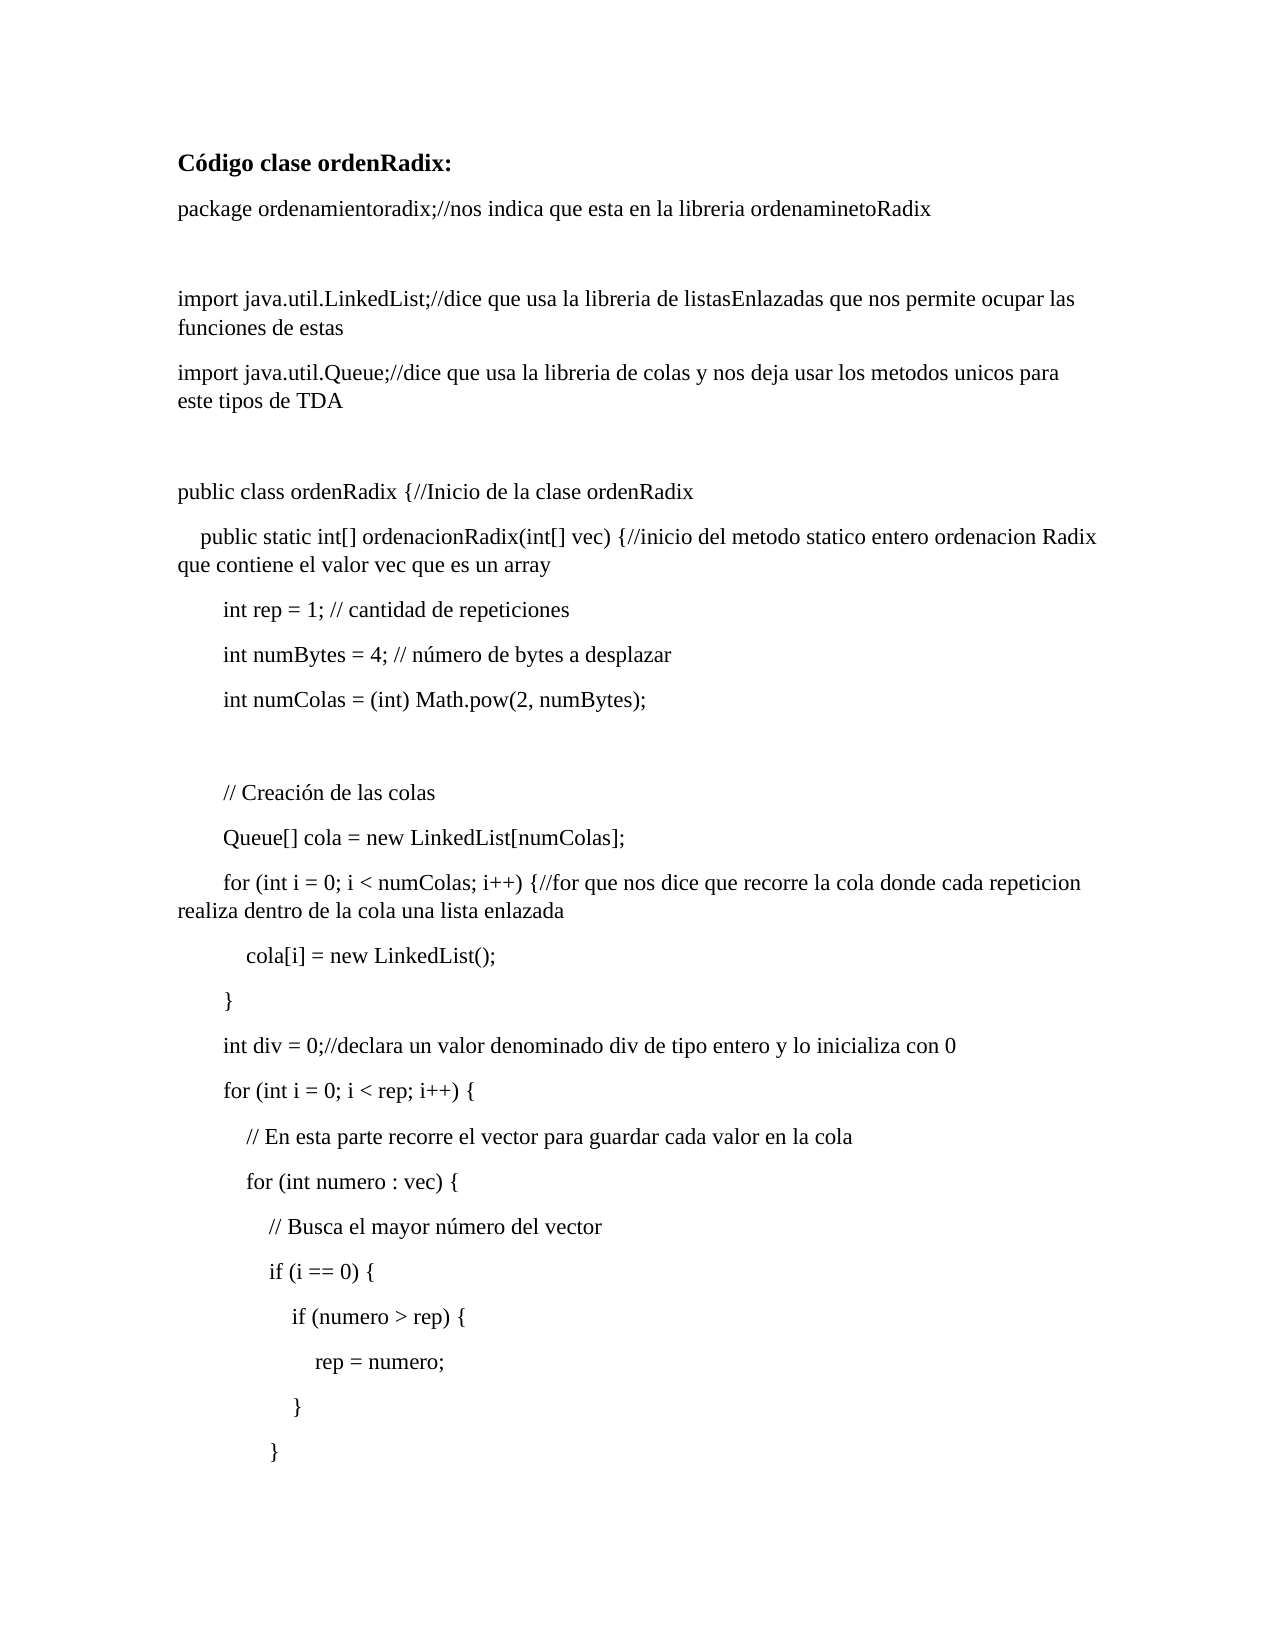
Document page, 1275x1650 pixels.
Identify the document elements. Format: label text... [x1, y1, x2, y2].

text int div = 0;//declara un valor denominado div de tipo entero y lo inicializa con 0 [177, 1032, 1098, 1059]
text Queue[] cola = new LinkedList[numColas]; [177, 824, 1098, 850]
text import java.util.LinkedList;//dice que usa la libreria de listasEnlazadas que nos permite ocupar las funciones de estas [177, 286, 1098, 340]
text // Busca el mayor número del vector [177, 1213, 1098, 1239]
text } [177, 1393, 1098, 1420]
text if (numero > rep) { [177, 1303, 1098, 1329]
text for (int i = 0; i < numColas; i++) {//for que nos dice que recorre la cola donde cada repeticion realiza dentro de la cola una lista enlazada [177, 869, 1098, 923]
text package ordenamientoradix;//nos indica que esta en la libreria ordenaminetoRadix [177, 195, 1098, 222]
text for (int i = 0; i < rep; i++) { [177, 1078, 1098, 1104]
text import java.util.Queue;//dice que usa la libreria de colas y nos deja usar los metodos unicos para este tipos de TDA [177, 359, 1098, 414]
text Código clase ordenRadix: [177, 148, 1098, 176]
text rep = numero; [177, 1348, 1098, 1374]
text } [177, 987, 1098, 1014]
text for (int numero : vec) { [177, 1168, 1098, 1194]
text if (i == 0) { [177, 1258, 1098, 1284]
text } [177, 1438, 1098, 1465]
text public static int[] ordenacionRadix(int[] vec) {//inicio del metodo statico entero ordenacion Radix que contiene el valor vec que es un array [177, 523, 1098, 578]
text // Creación de las colas [177, 778, 1098, 805]
text public class ordenRadix {//Inicio de la clase ordenRadix [177, 478, 1098, 504]
text int numColas = (int) Math.pow(2, numBytes); [177, 687, 1098, 713]
text // En esta parte recorre el vector para guardar cada valor en la cola [177, 1123, 1098, 1149]
text cola[i] = new LinkedList(); [177, 942, 1098, 969]
text int rep = 1; // cantidad de repeticiones [177, 596, 1098, 623]
text int numBytes = 4; // número de bytes a desplazar [177, 641, 1098, 668]
